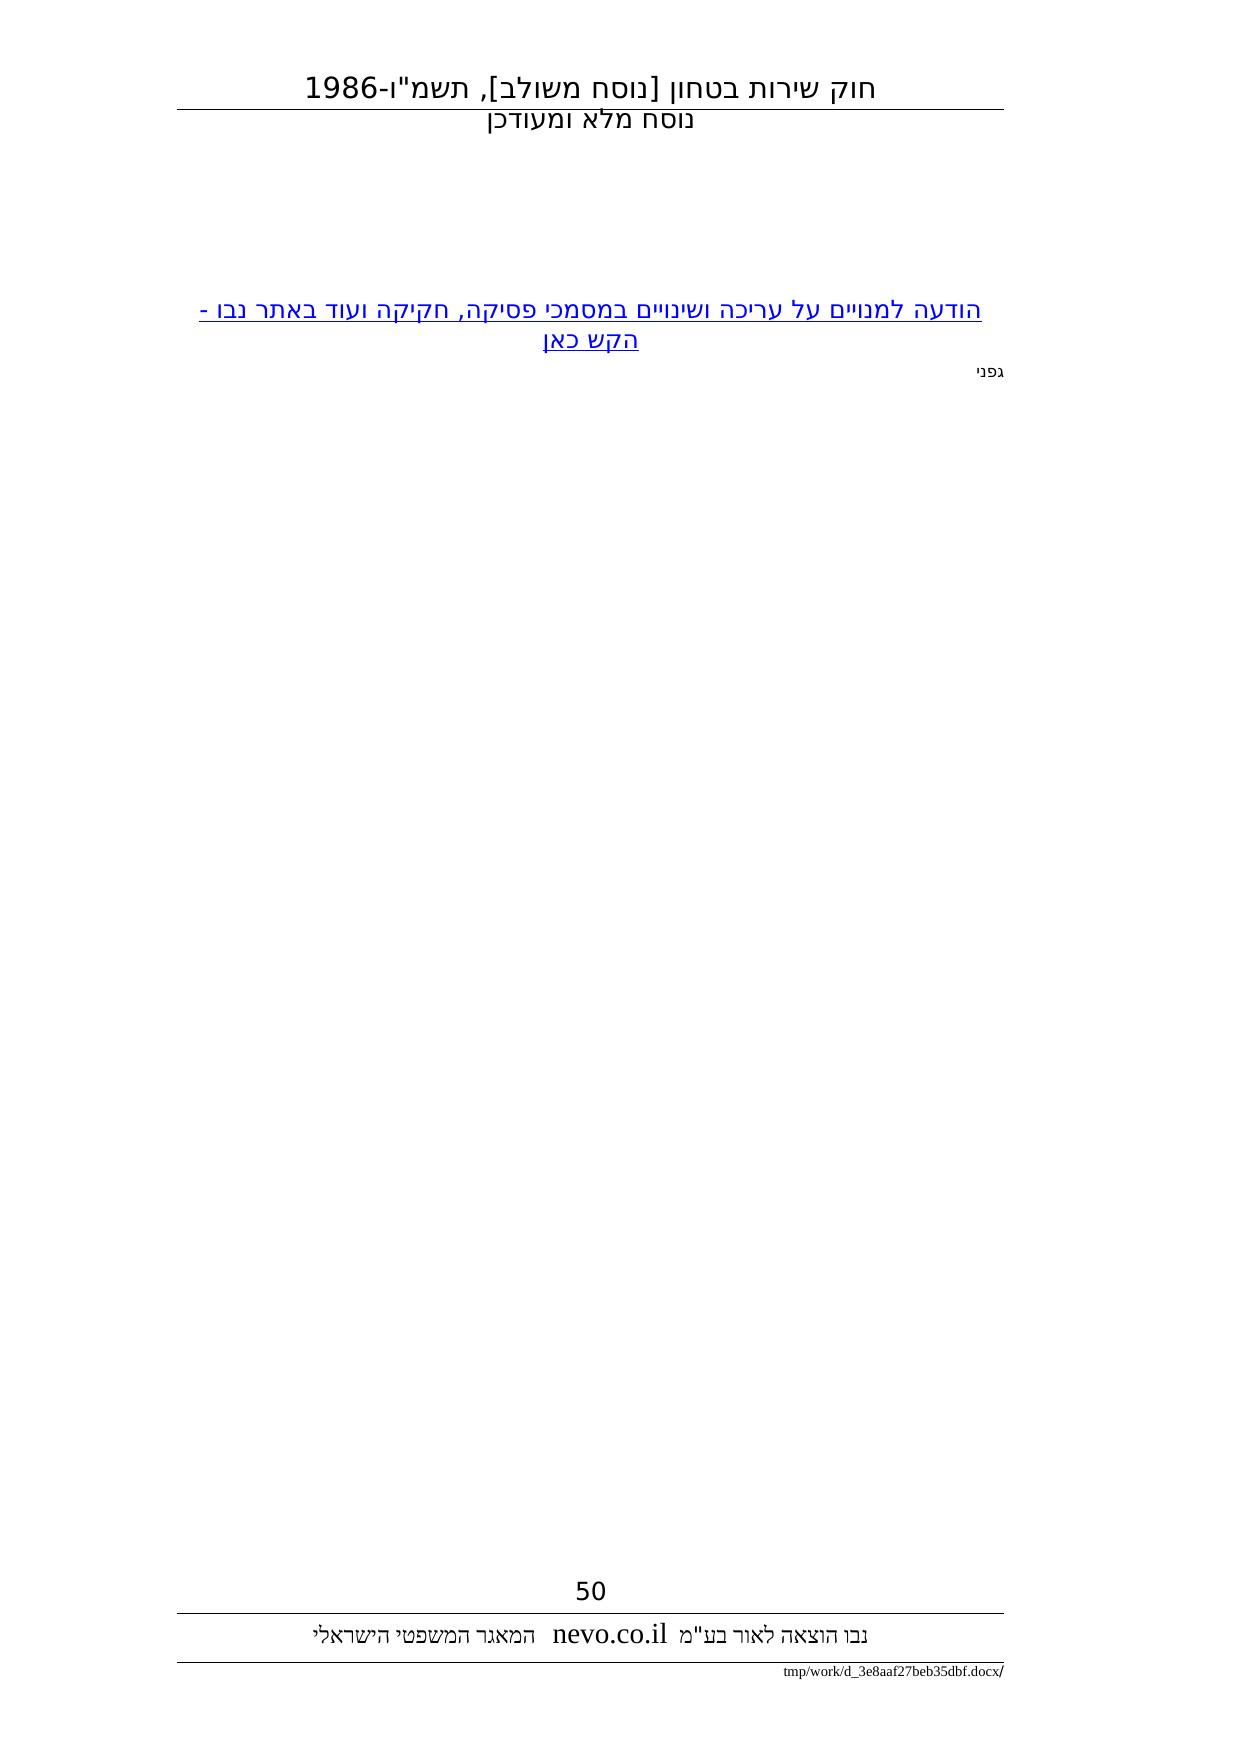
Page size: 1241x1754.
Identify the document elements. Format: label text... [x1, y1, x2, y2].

text הודעה למנויים על עריכה ושינויים במסמכי פסיקה, חקיקה ועוד באתר נבו - הקש כאן [177, 296, 1004, 354]
text גפני [177, 362, 1004, 381]
